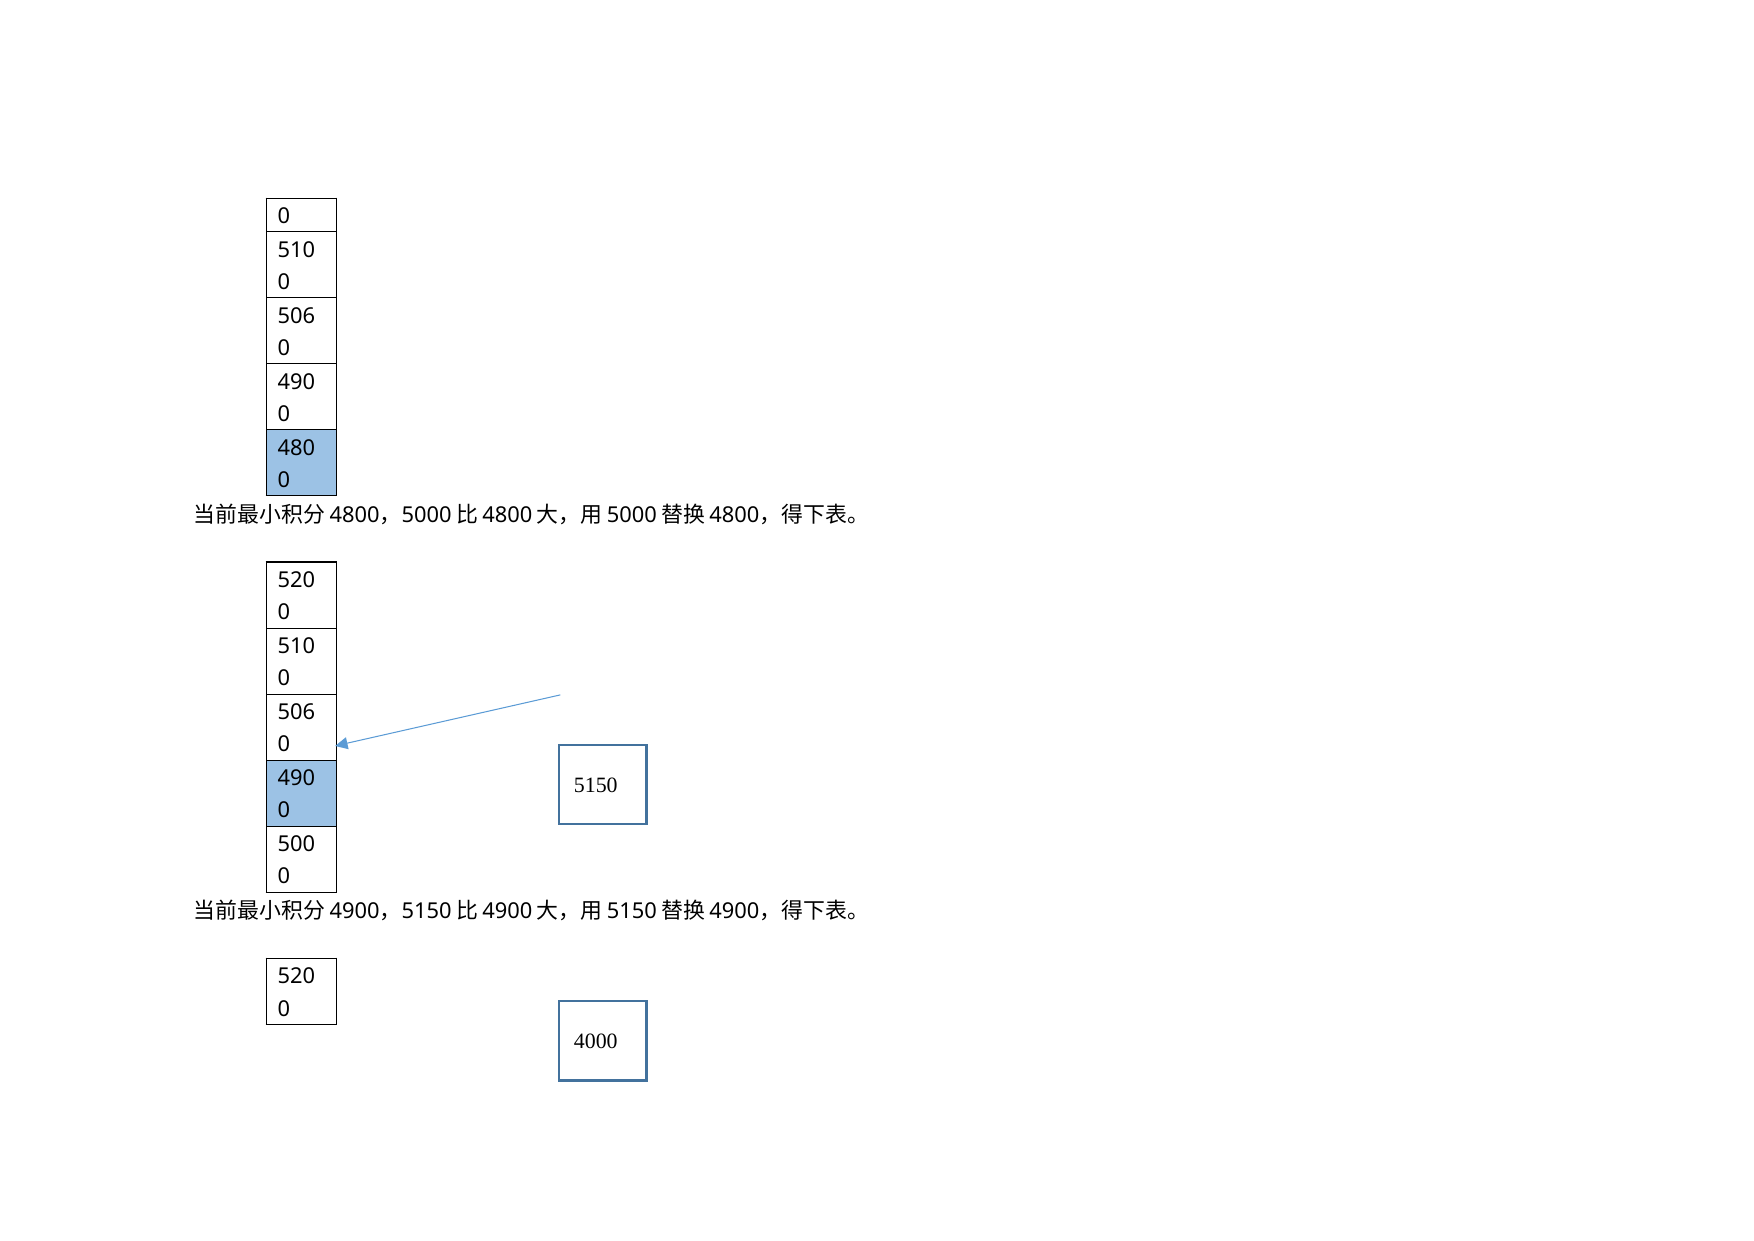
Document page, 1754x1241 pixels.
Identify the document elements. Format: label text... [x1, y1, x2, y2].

table_cell 4800 [267, 430, 336, 495]
table_cell 5100 [267, 629, 336, 693]
table_header 5200 [267, 199, 336, 231]
table_cell 4900 [267, 761, 336, 826]
table_header 5200 [267, 959, 336, 1024]
table_cell 4900 [267, 364, 336, 429]
table_cell 5060 [267, 695, 336, 759]
table_cell 5060 [267, 298, 336, 363]
table_cell 5000 [267, 827, 336, 892]
text 当前最小积分4800，5000比4800大，用5000替换4800，得下表。 [150, 496, 1604, 529]
table_cell 5100 [267, 232, 336, 297]
text 当前最小积分4900，5150比4900大，用5150替换4900，得下表。 [150, 893, 1604, 925]
table_header 5200 [267, 563, 336, 627]
